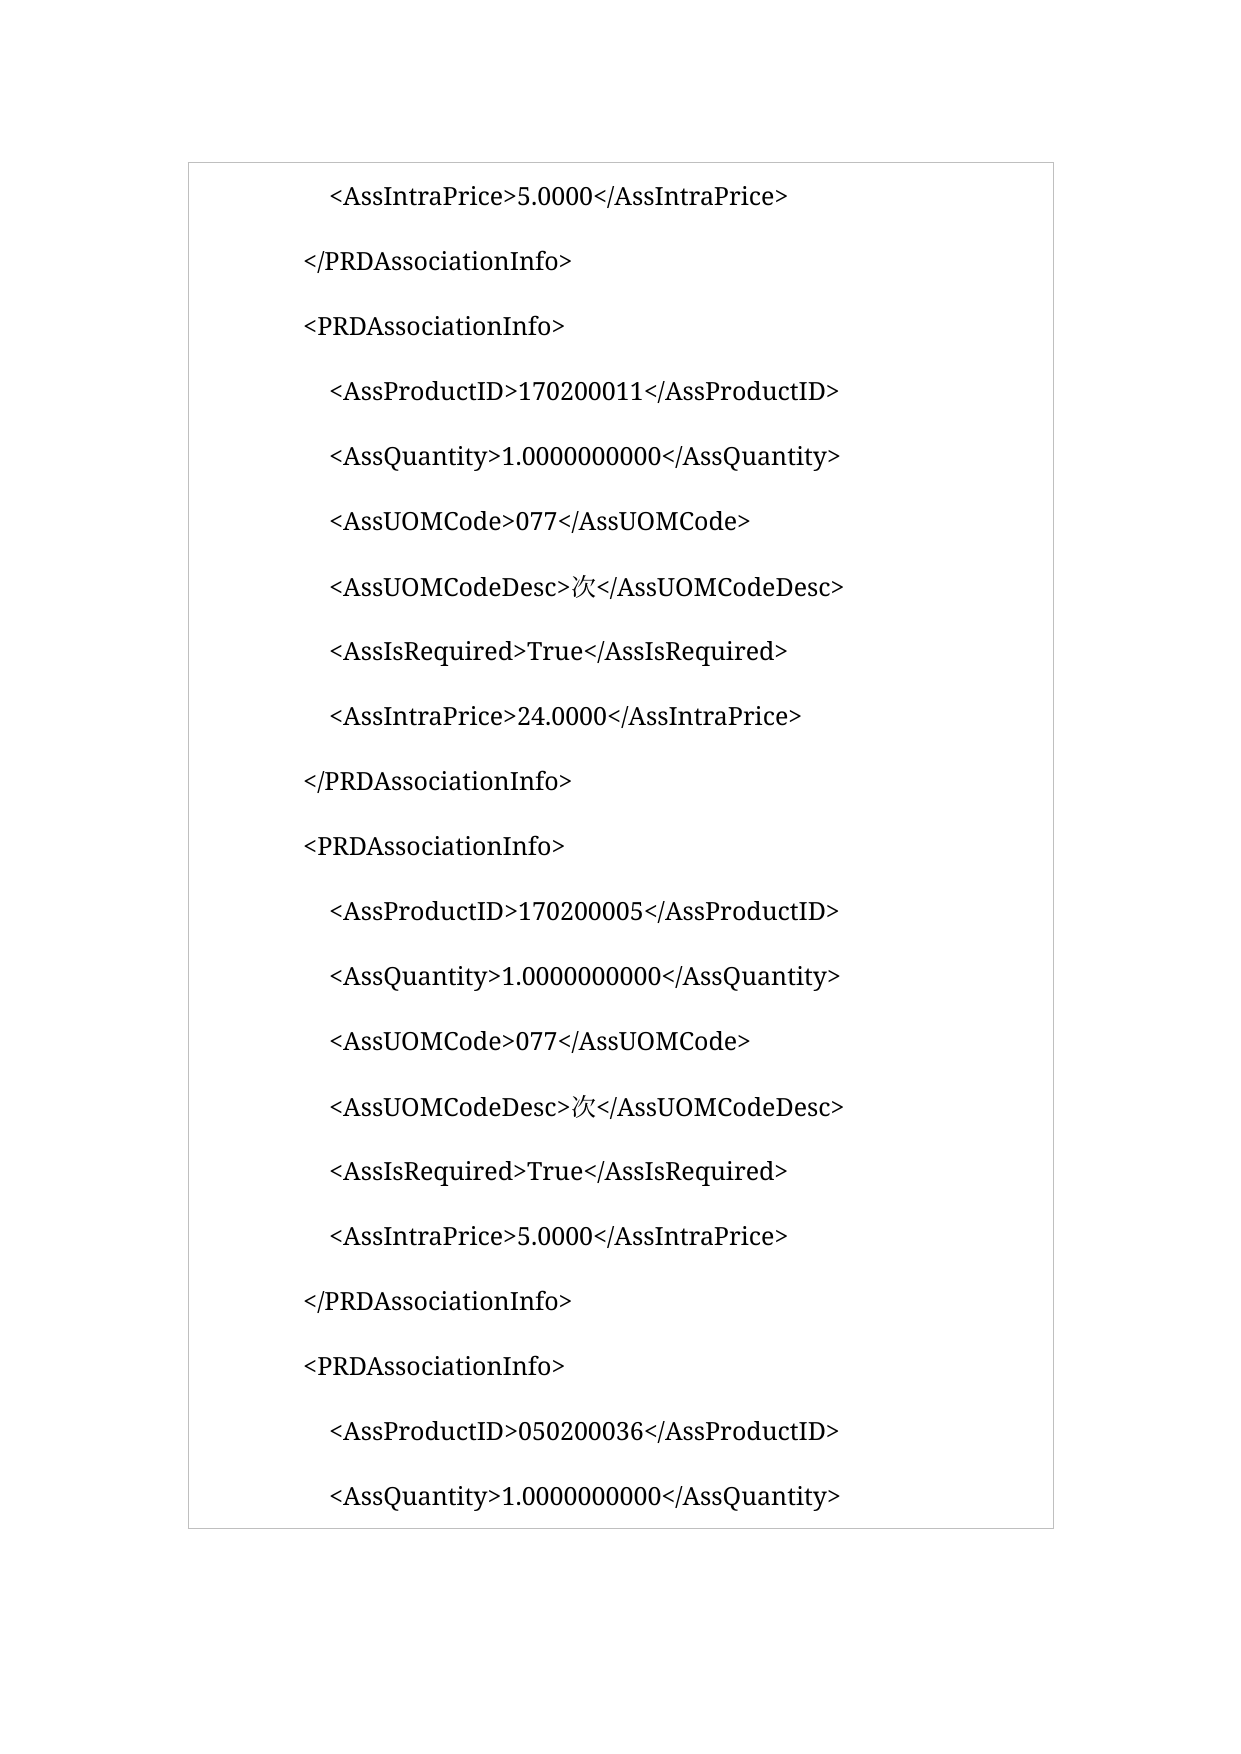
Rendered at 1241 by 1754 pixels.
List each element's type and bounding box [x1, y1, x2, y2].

table_cell [189, 163, 1053, 1528]
